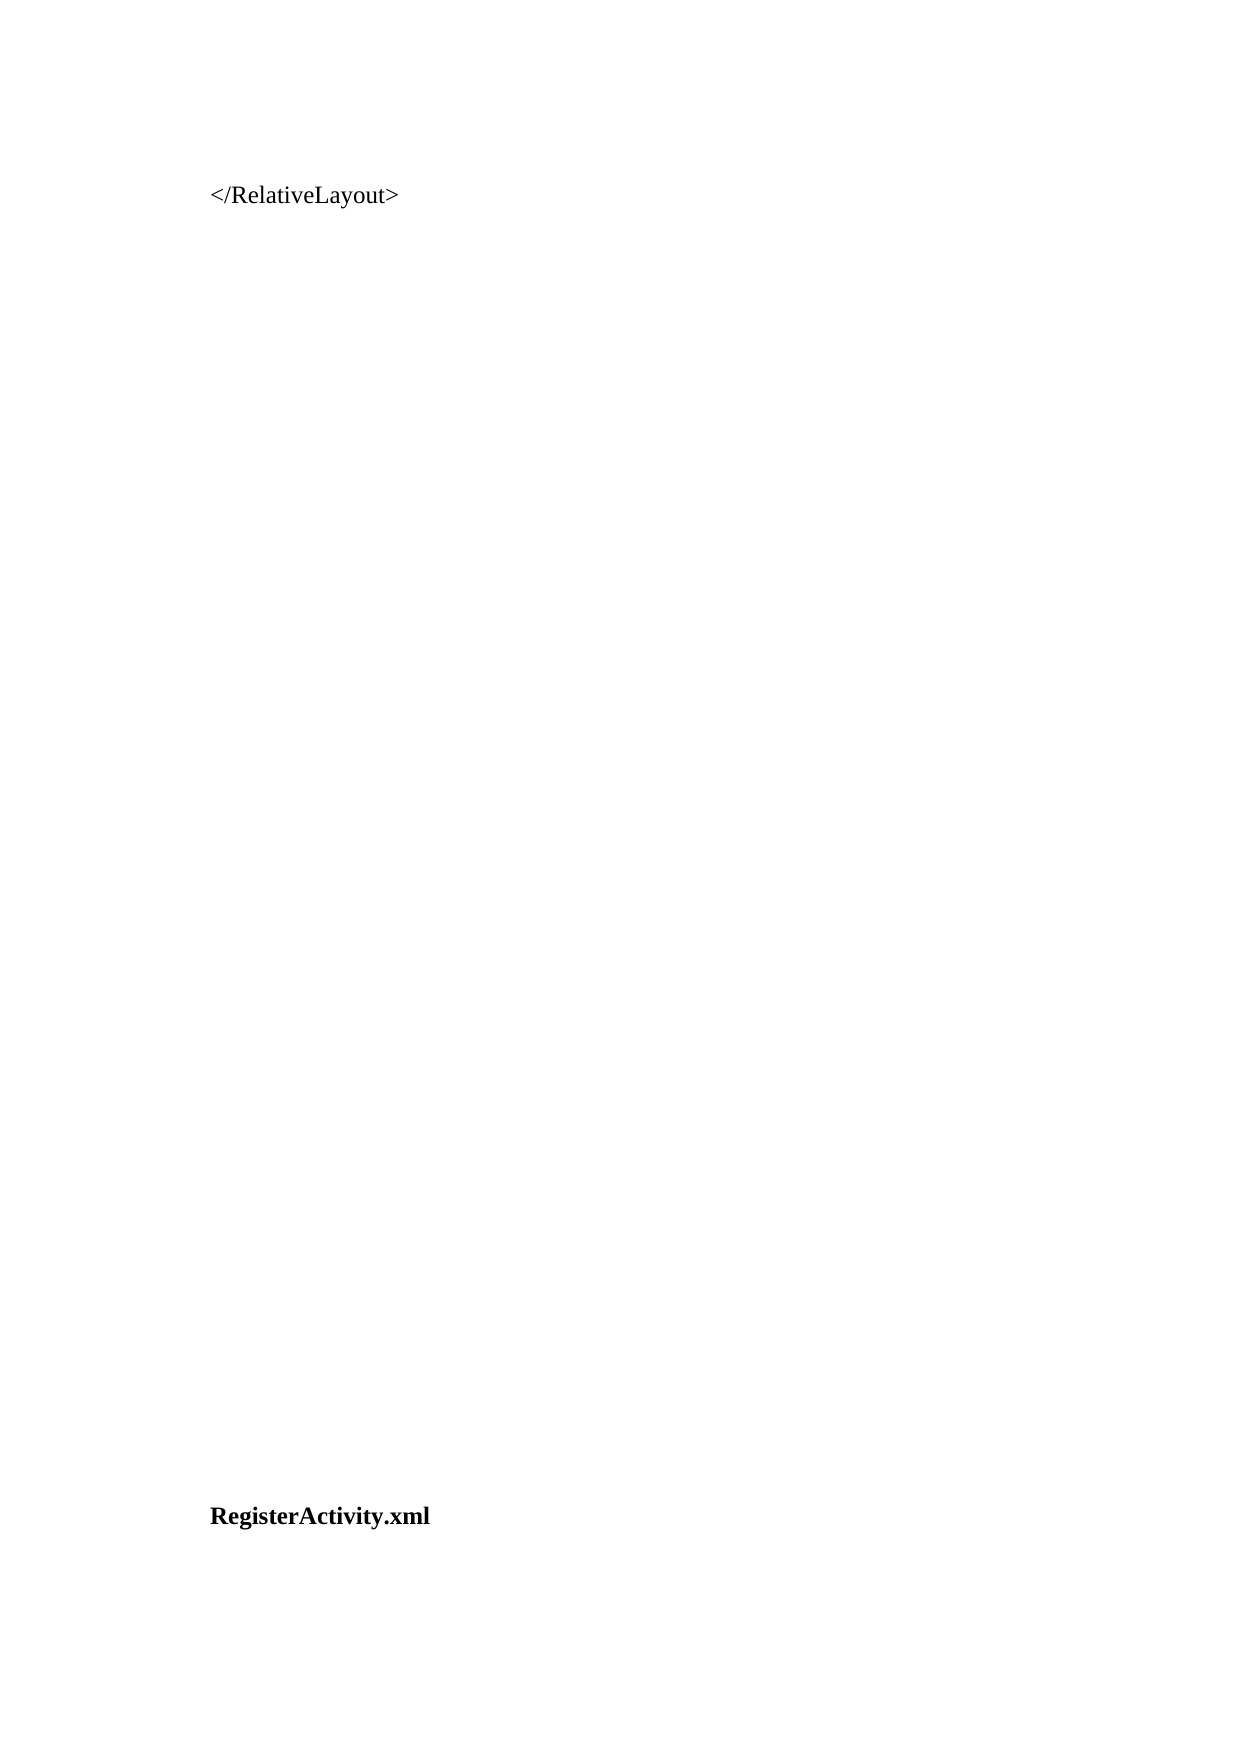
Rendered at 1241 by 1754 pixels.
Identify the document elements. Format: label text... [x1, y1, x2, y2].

text RegisterActivity.xml [210, 1501, 1075, 1530]
text </RelativeLayout> [210, 180, 1075, 209]
